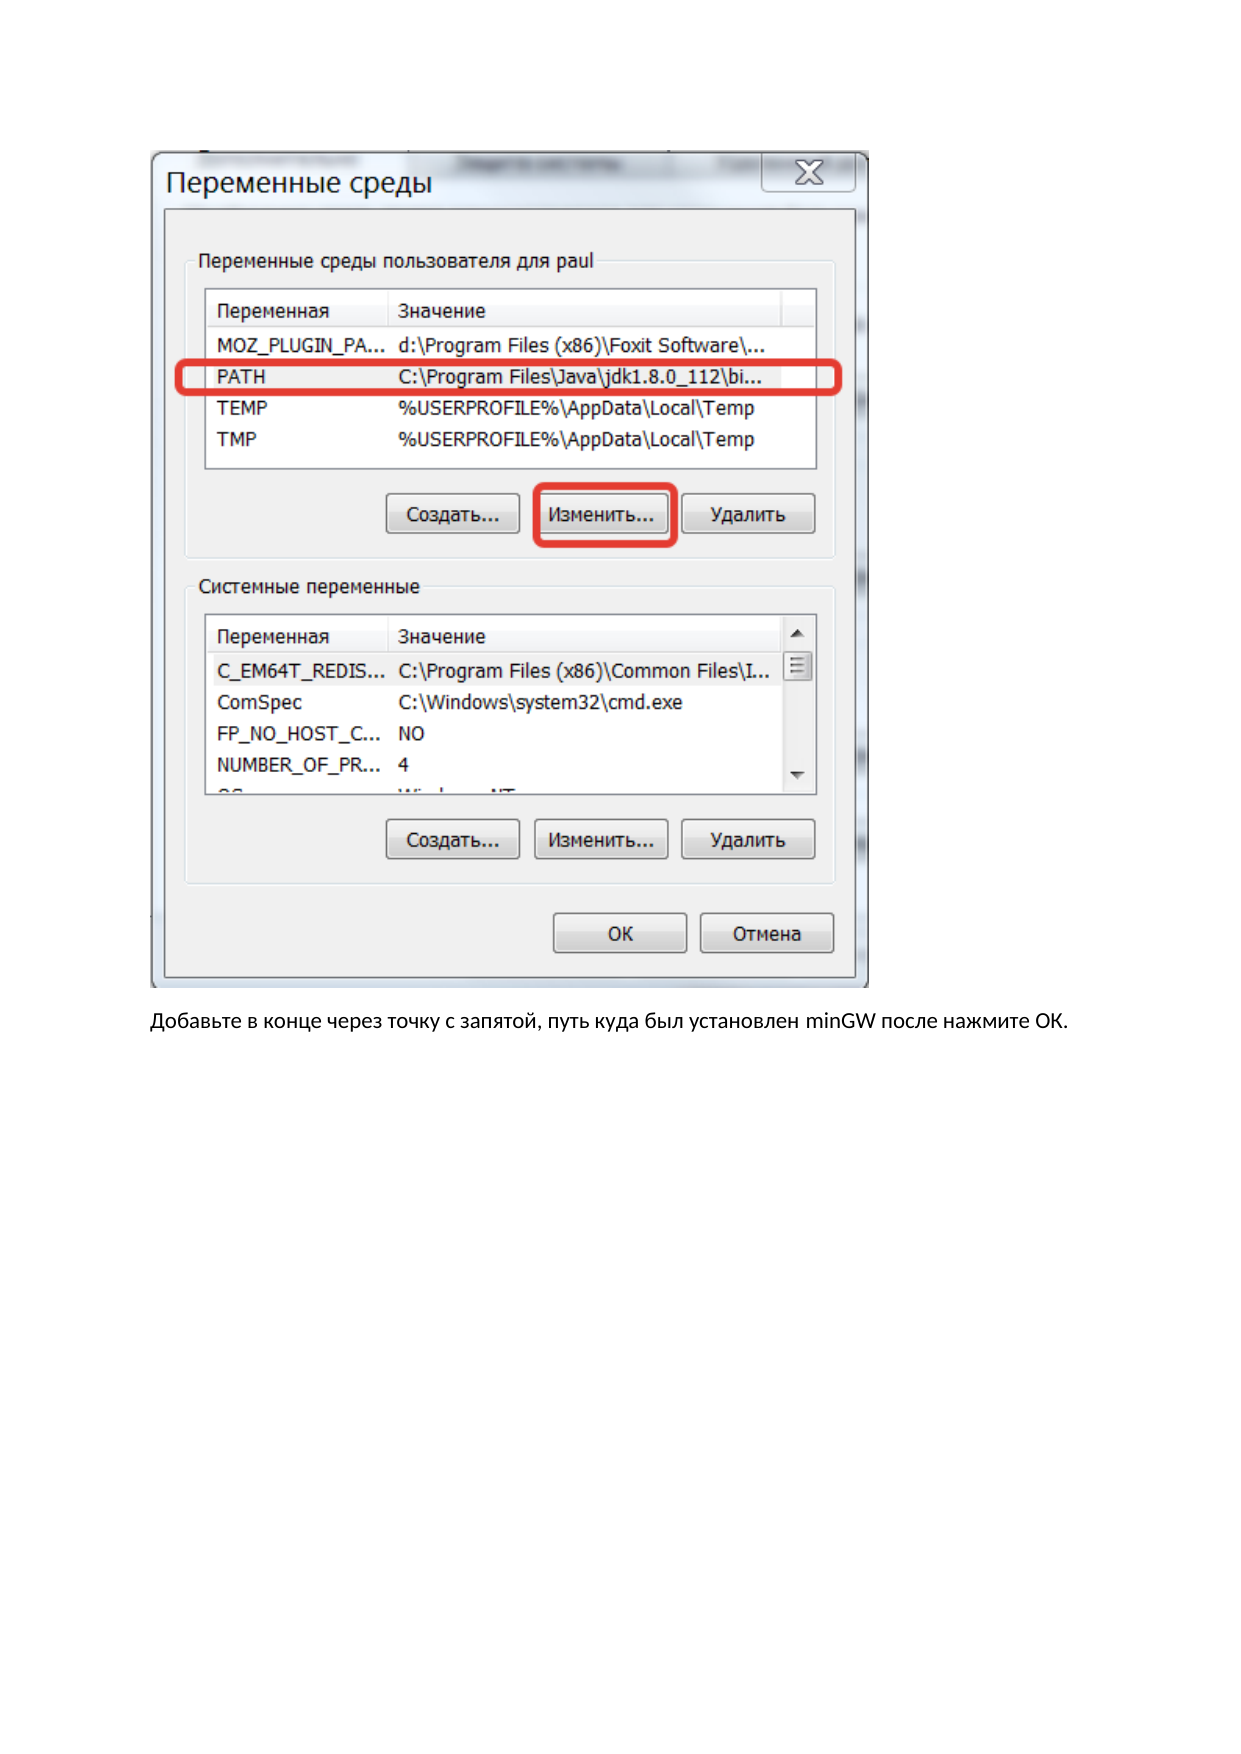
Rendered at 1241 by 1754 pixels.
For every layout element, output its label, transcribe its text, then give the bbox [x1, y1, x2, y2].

text Добавьте в конце через точку с запятой, путь куда был установлен minGW после нажмите ОК. [150, 1006, 1090, 1034]
picture [150, 150, 869, 988]
